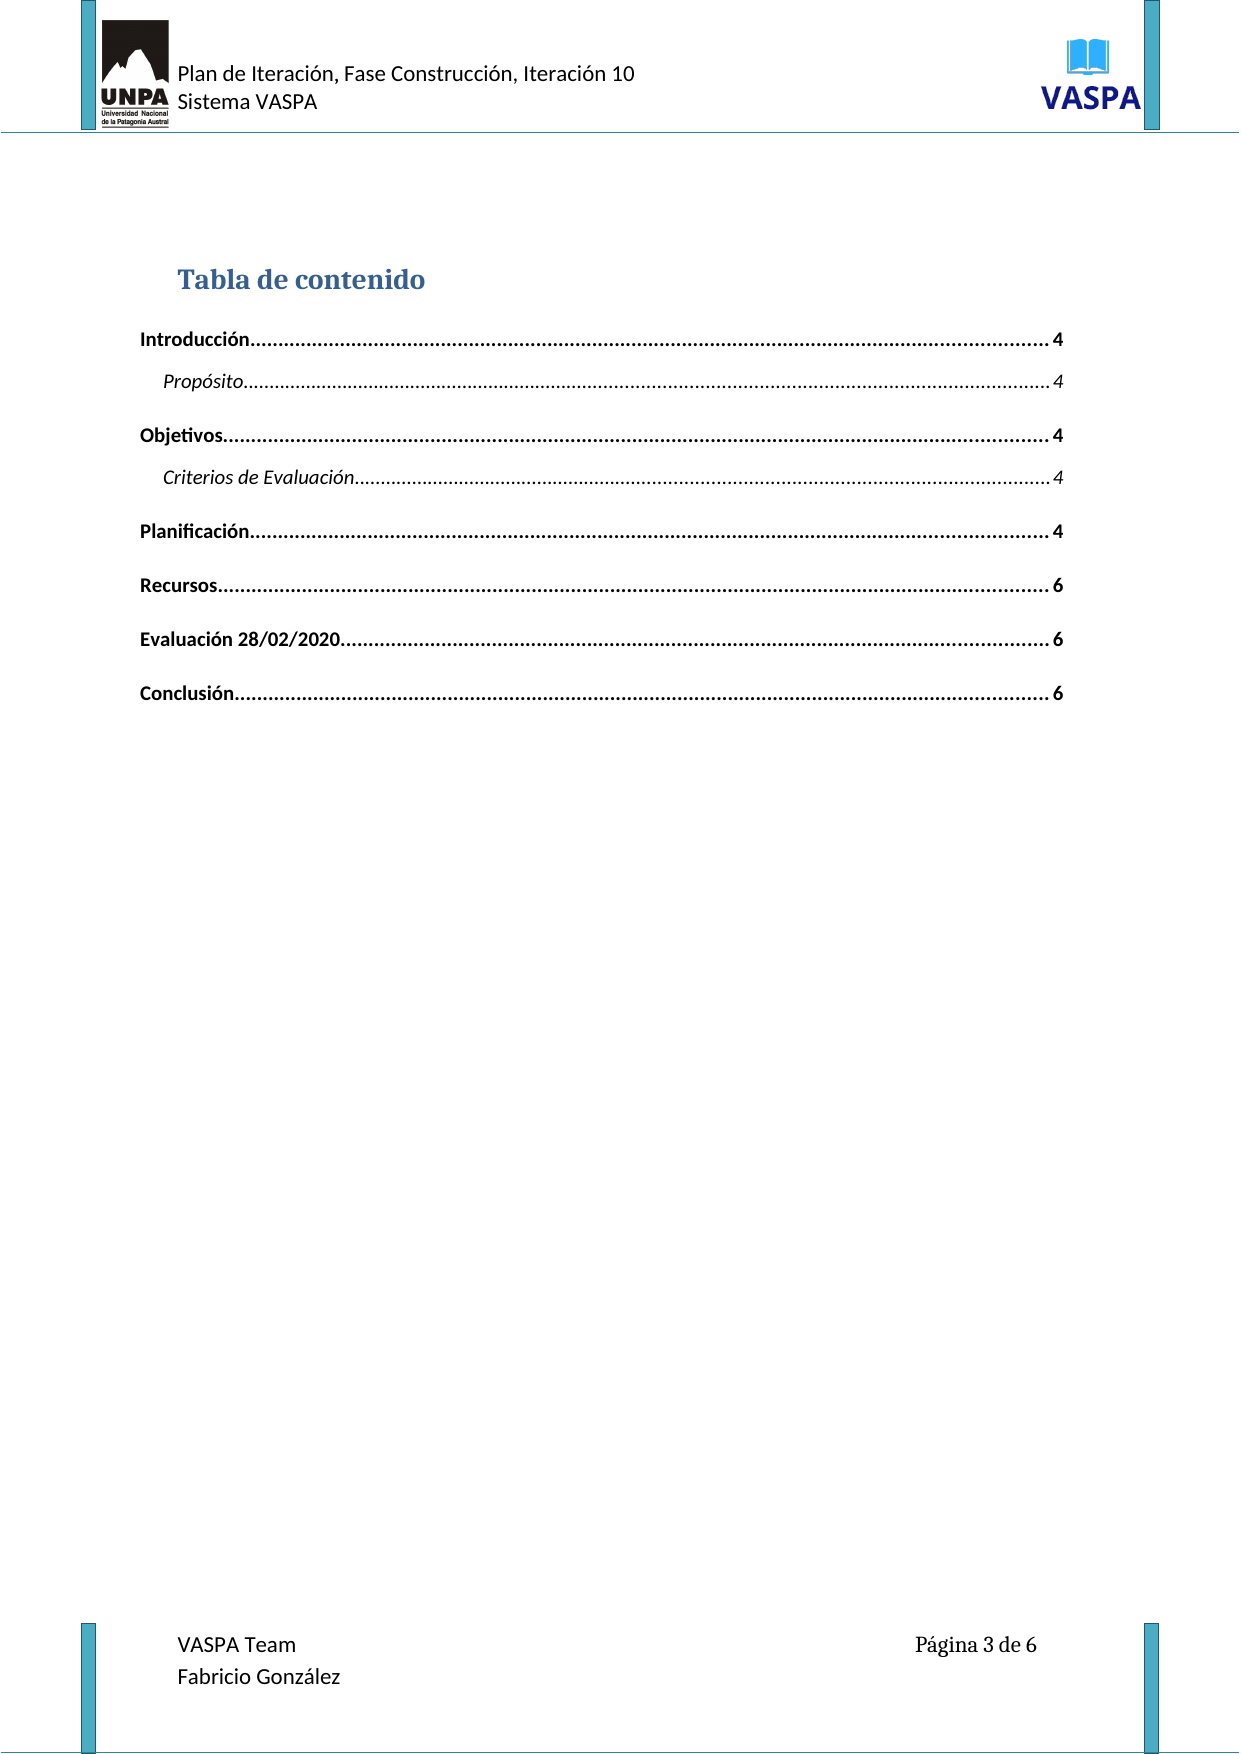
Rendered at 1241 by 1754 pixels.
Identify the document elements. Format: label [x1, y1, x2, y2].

picture [1036, 18, 1144, 129]
picture [100, 18, 170, 129]
